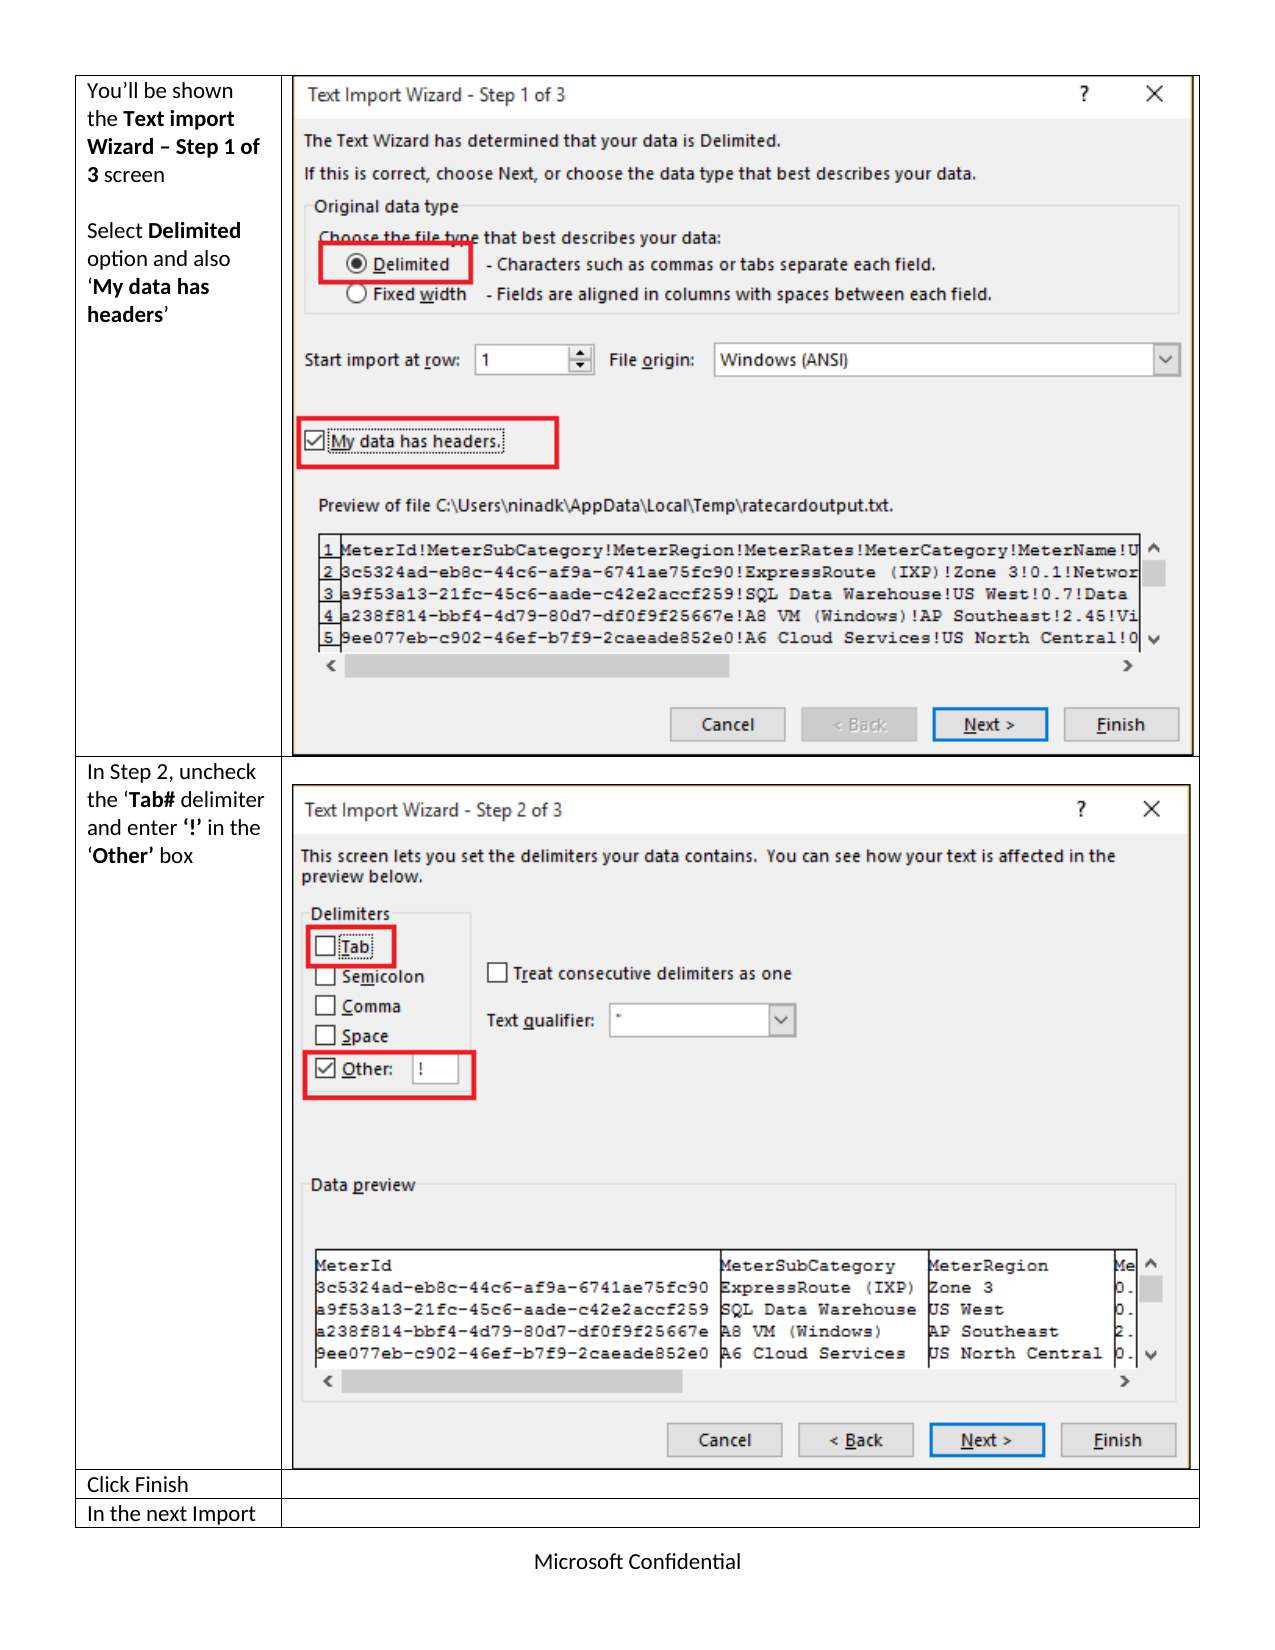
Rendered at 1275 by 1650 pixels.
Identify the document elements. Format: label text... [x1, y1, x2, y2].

table_cell You’ll be shown the Text import Wizard – Step 1 of 3 screen Select Delimited option and also ‘My data has headers’ [76, 76, 281, 756]
picture [292, 76, 1194, 756]
table_cell [282, 1499, 1199, 1527]
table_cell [76, 1499, 281, 1527]
table_cell [1194, 76, 1199, 756]
table_cell In Step 2, uncheck the ‘Tab# delimiter and enter ‘!’ in the ‘Other’ box [76, 757, 281, 1469]
picture [292, 784, 1191, 1470]
table_cell [282, 757, 1199, 1469]
table_cell Click Finish [76, 1470, 281, 1498]
table_cell [282, 1470, 1199, 1498]
table_cell [282, 76, 292, 756]
